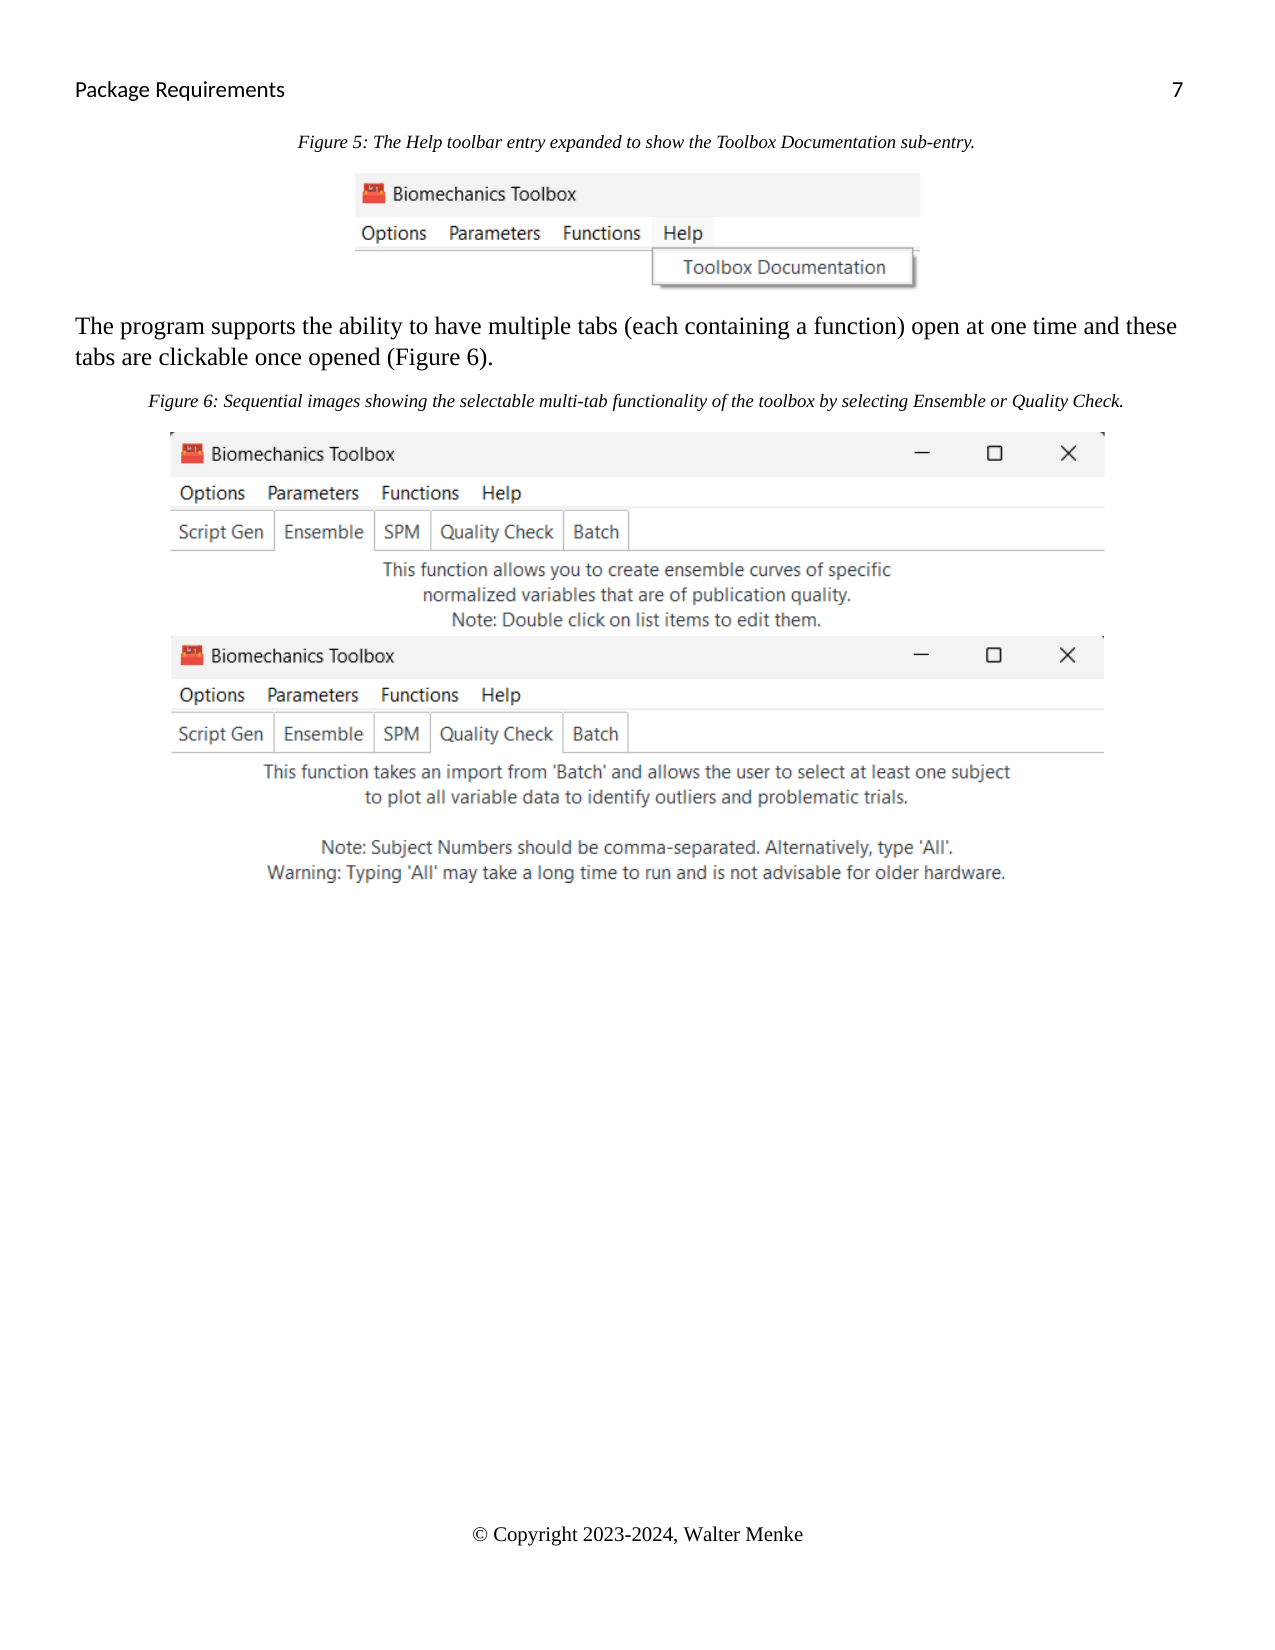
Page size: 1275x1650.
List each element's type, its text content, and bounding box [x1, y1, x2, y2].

text The program supports the ability to have multiple tabs (each containing a function) open at one time and these tabs are clickable once opened (Figure 6). [75, 311, 1200, 371]
text Figure 6: Sequential images showing the selectable multi-tab functionality of the toolbox by selecting Ensemble or Quality Check. [75, 390, 1200, 411]
picture [354, 173, 921, 293]
picture [170, 432, 1105, 634]
picture [171, 636, 1104, 883]
text Figure 5: The Help toolbar entry expanded to show the Toolbox Documentation sub-entry. [75, 131, 1200, 153]
